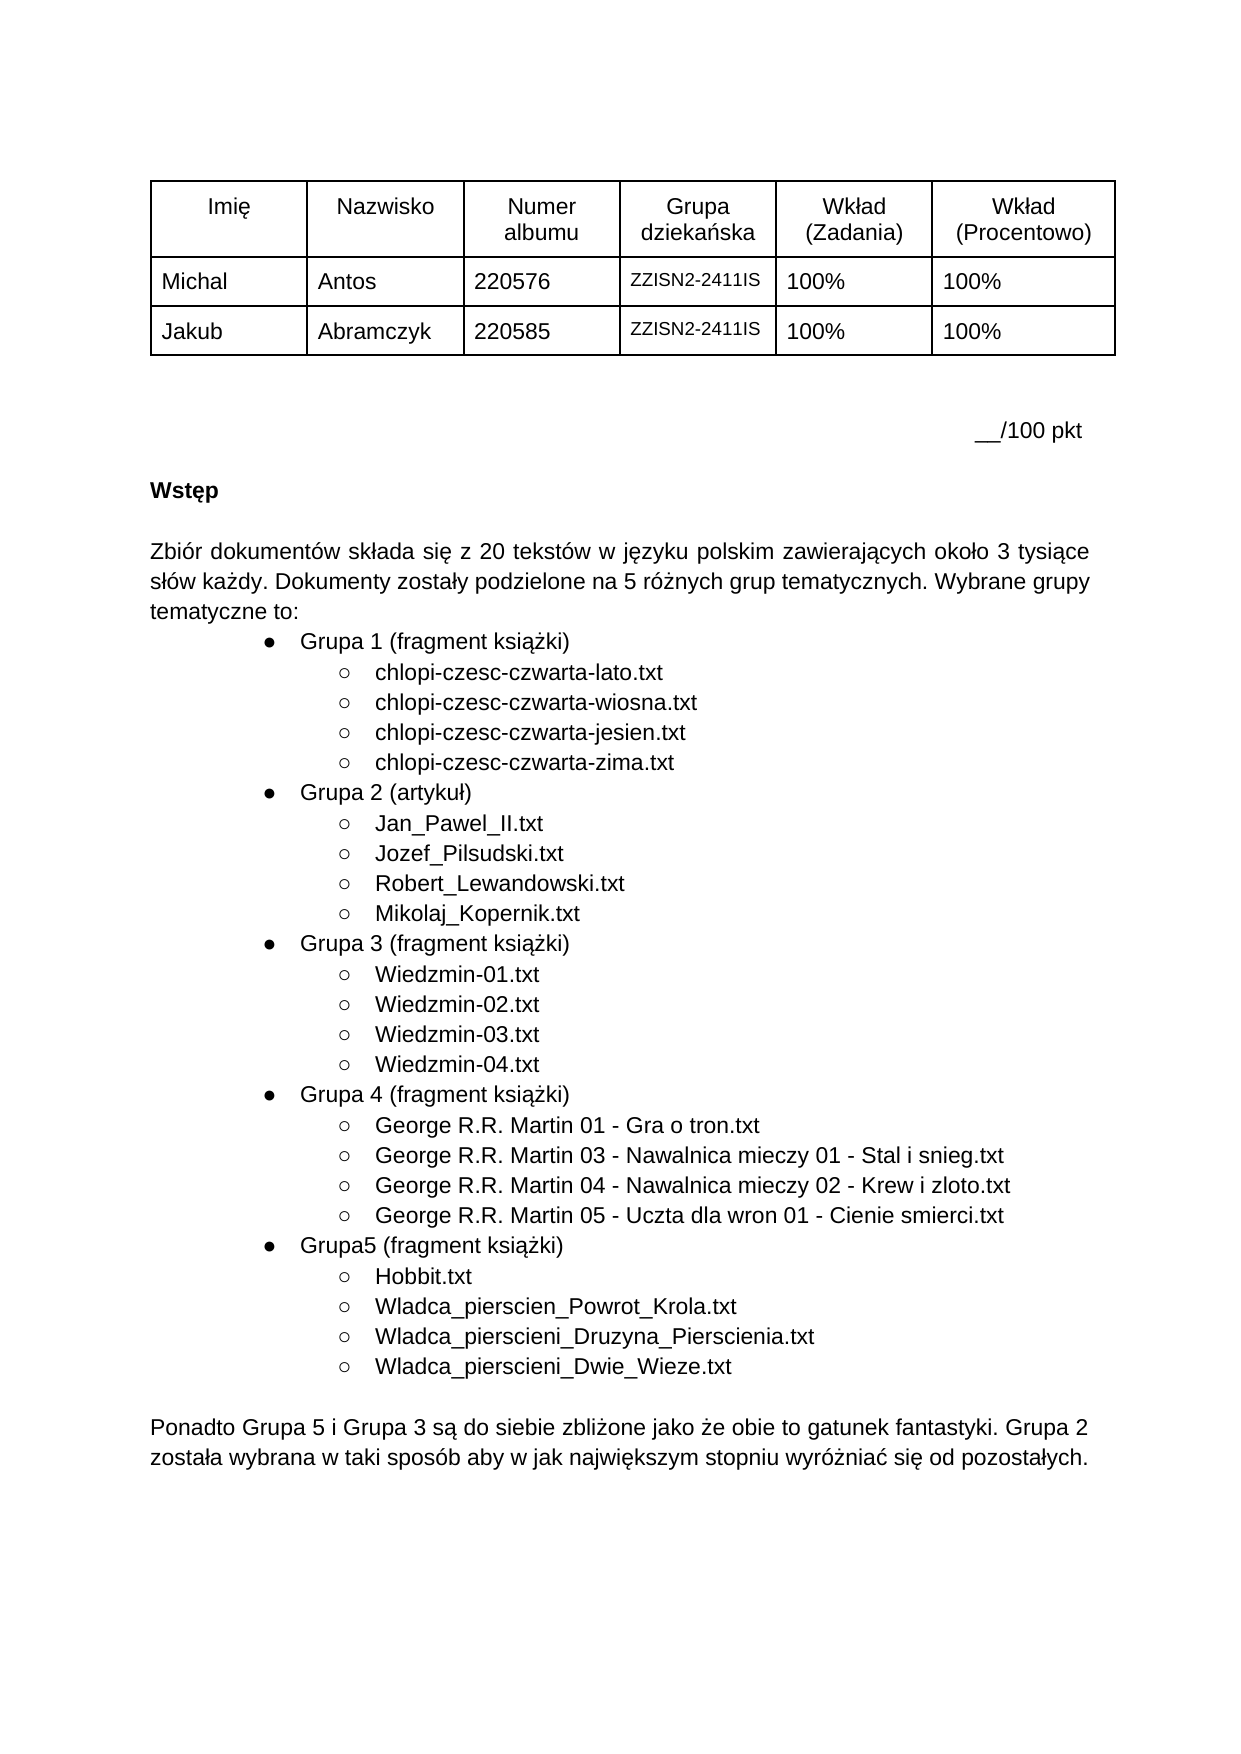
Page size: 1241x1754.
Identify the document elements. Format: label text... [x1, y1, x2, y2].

table_cell Jakub [152, 307, 306, 354]
list Robert_Lewandowski.txt [337, 870, 1090, 896]
list George R.R. Martin 04 - Nawalnica mieczy 02 - Krew i zloto.txt [337, 1172, 1090, 1198]
table_cell 100% [777, 258, 931, 305]
list Wiedzmin-02.txt [337, 991, 1090, 1017]
text Ponadto Grupa 5 i Grupa 3 są do siebie zbliżone jako że obie to gatunek fantastyki. Grupa 2 została wybrana w taki sposób aby w jak największym stopniu wyróżniać się od pozostałych. [150, 1414, 1090, 1470]
table_cell Abramczyk [308, 307, 463, 354]
list Jan_Pawel_II.txt [337, 809, 1090, 836]
list chlopi-czesc-czwarta-wiosna.txt [337, 689, 1090, 715]
list Wiedzmin-01.txt [337, 961, 1090, 987]
list Grupa 3 (fragment książki) [262, 930, 1090, 957]
list Mikolaj_Kopernik.txt [337, 900, 1090, 927]
table_cell 220585 [465, 307, 619, 354]
table_header Numer albumu [465, 182, 619, 256]
list Grupa 2 (artykuł) [262, 779, 1090, 806]
table_header Nazwisko [308, 182, 463, 256]
list Wiedzmin-03.txt [337, 1021, 1090, 1047]
list George R.R. Martin 05 - Uczta dla wron 01 - Cienie smierci.txt [337, 1202, 1090, 1229]
table_header Wkład (Procentowo) [933, 182, 1114, 256]
list chlopi-czesc-czwarta-zima.txt [337, 749, 1090, 776]
text Zbiór dokumentów składa się z 20 tekstów w języku polskim zawierających około 3 tysiące słów każdy. Dokumenty zostały podzielone na 5 różnych grup tematycznych. Wybrane grupy tematyczne to: [150, 538, 1090, 624]
list Wladca_pierscien_Powrot_Krola.txt [337, 1293, 1090, 1319]
list Grupa 1 (fragment książki) [262, 628, 1090, 655]
list Jozef_Pilsudski.txt [337, 840, 1090, 866]
text __/100 pkt [900, 417, 1090, 443]
list Grupa5 (fragment książki) [262, 1232, 1090, 1259]
table_cell 220576 [465, 258, 619, 305]
list George R.R. Martin 01 - Gra o tron.txt [337, 1112, 1090, 1138]
table_cell Antos [308, 258, 463, 305]
table_header Grupa dziekańska [621, 182, 775, 256]
list Wladca_pierscieni_Dwie_Wieze.txt [337, 1353, 1090, 1380]
text Wstęp [150, 477, 1090, 504]
list chlopi-czesc-czwarta-lato.txt [337, 658, 1090, 685]
table_cell 100% [777, 307, 931, 354]
list George R.R. Martin 03 - Nawalnica mieczy 01 - Stal i snieg.txt [337, 1142, 1090, 1168]
table_cell ZZISN2-2411IS [621, 307, 775, 354]
list chlopi-czesc-czwarta-jesien.txt [337, 719, 1090, 745]
list Grupa 4 (fragment książki) [262, 1081, 1090, 1108]
table_header Imię [152, 182, 306, 256]
table_cell Michal [152, 258, 306, 305]
table_cell 100% [933, 258, 1114, 305]
table_cell 100% [933, 307, 1114, 354]
list Wiedzmin-04.txt [337, 1051, 1090, 1078]
table_header Wkład (Zadania) [777, 182, 931, 256]
table_cell ZZISN2-2411IS [621, 258, 775, 305]
list Wladca_pierscieni_Druzyna_Pierscienia.txt [337, 1323, 1090, 1349]
list Hobbit.txt [337, 1263, 1090, 1289]
